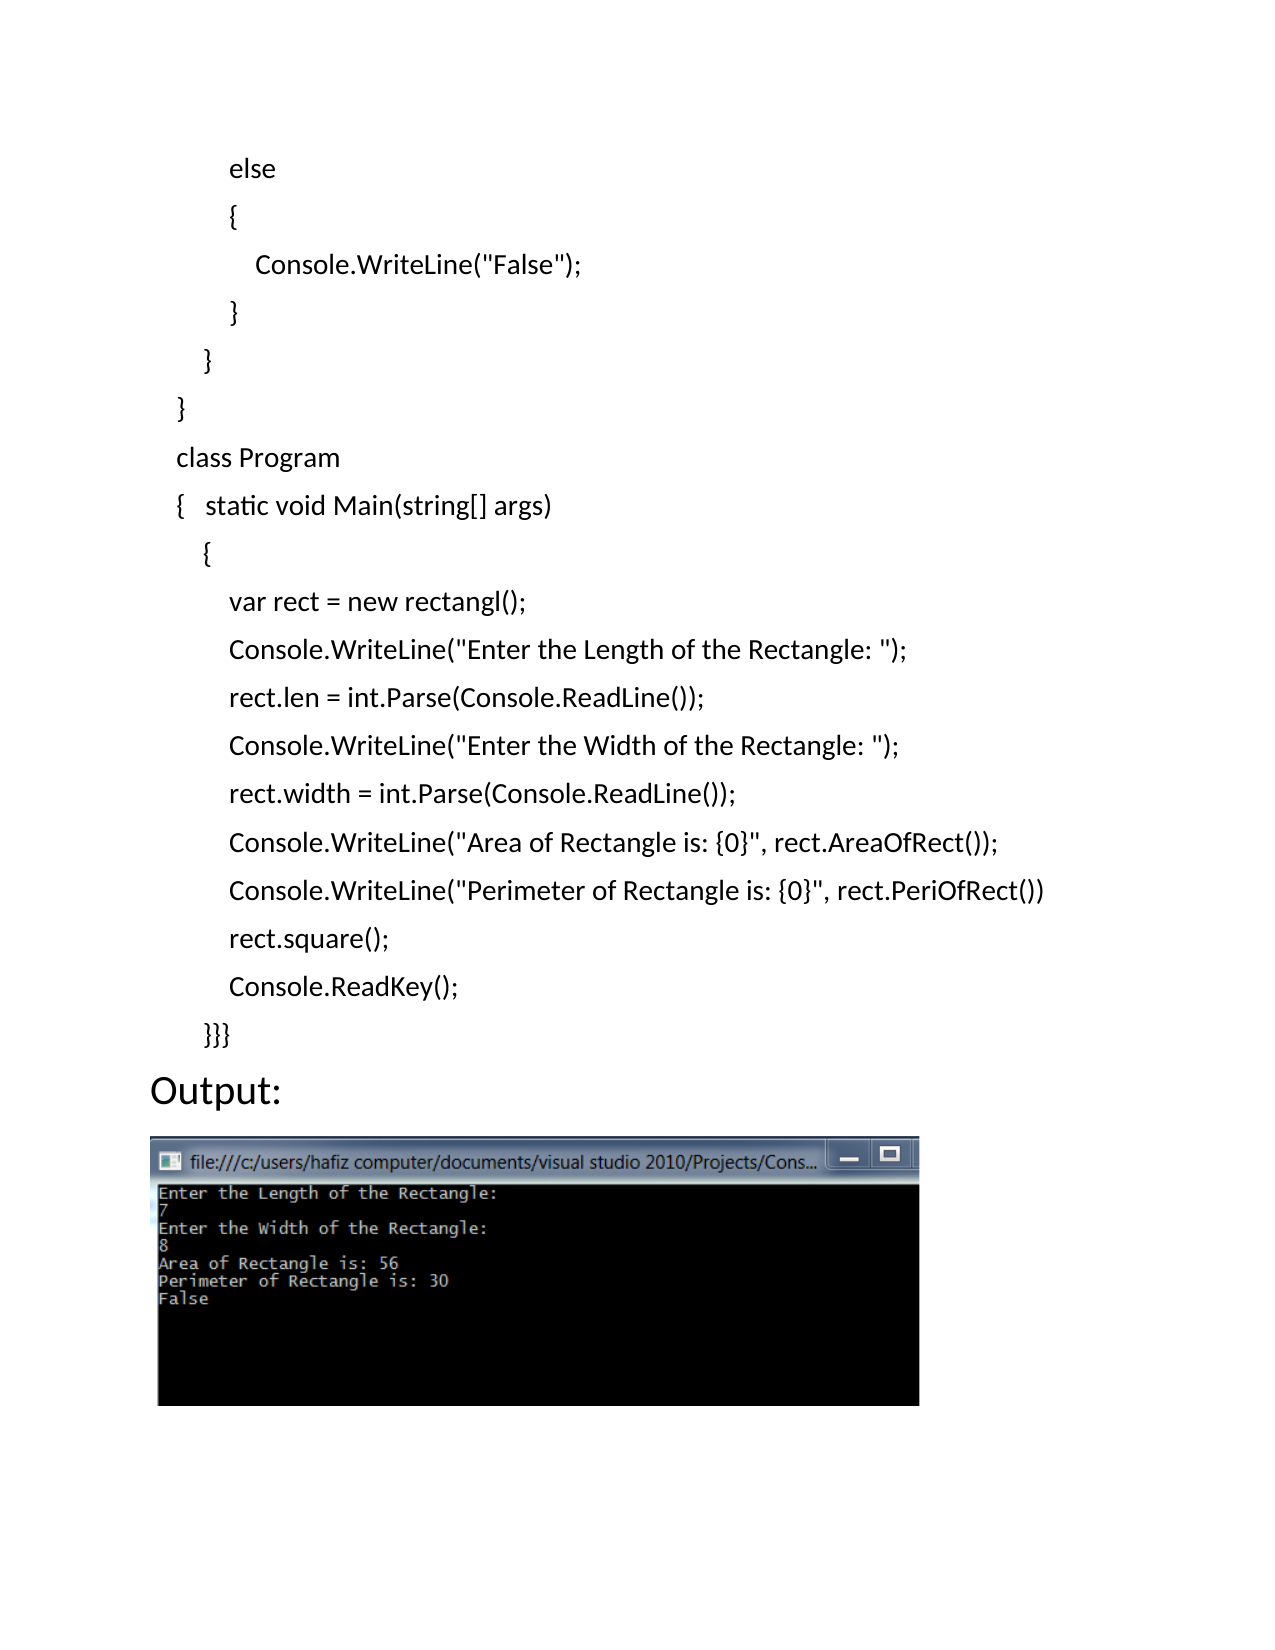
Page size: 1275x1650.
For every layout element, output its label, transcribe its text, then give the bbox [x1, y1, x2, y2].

text { static void Main(string[] args) [150, 487, 1125, 522]
text } [150, 391, 1125, 426]
text Console.WriteLine("Area of Rectangle is: {0}", rect.AreaOfRect()); [150, 824, 1125, 859]
text else [150, 150, 1125, 186]
text rect.len = int.Parse(Console.ReadLine()); [150, 679, 1125, 715]
text } [150, 294, 1125, 330]
text Console.ReadKey(); [150, 968, 1125, 1004]
text Output: [150, 1064, 1125, 1115]
text Console.WriteLine("Enter the Length of the Rectangle: "); [150, 631, 1125, 667]
text Console.WriteLine("Enter the Width of the Rectangle: "); [150, 727, 1125, 763]
text } [150, 342, 1125, 378]
text }}} [150, 1016, 1125, 1052]
picture [150, 1136, 920, 1406]
text Console.WriteLine("Perimeter of Rectangle is: {0}", rect.PeriOfRect()) [150, 872, 1125, 907]
text rect.square(); [150, 920, 1125, 956]
text { [150, 535, 1125, 571]
text rect.width = int.Parse(Console.ReadLine()); [150, 776, 1125, 811]
text Console.WriteLine("False"); [150, 246, 1125, 282]
text var rect = new rectangl(); [150, 583, 1125, 619]
text { [150, 198, 1125, 234]
text class Program [150, 439, 1125, 474]
